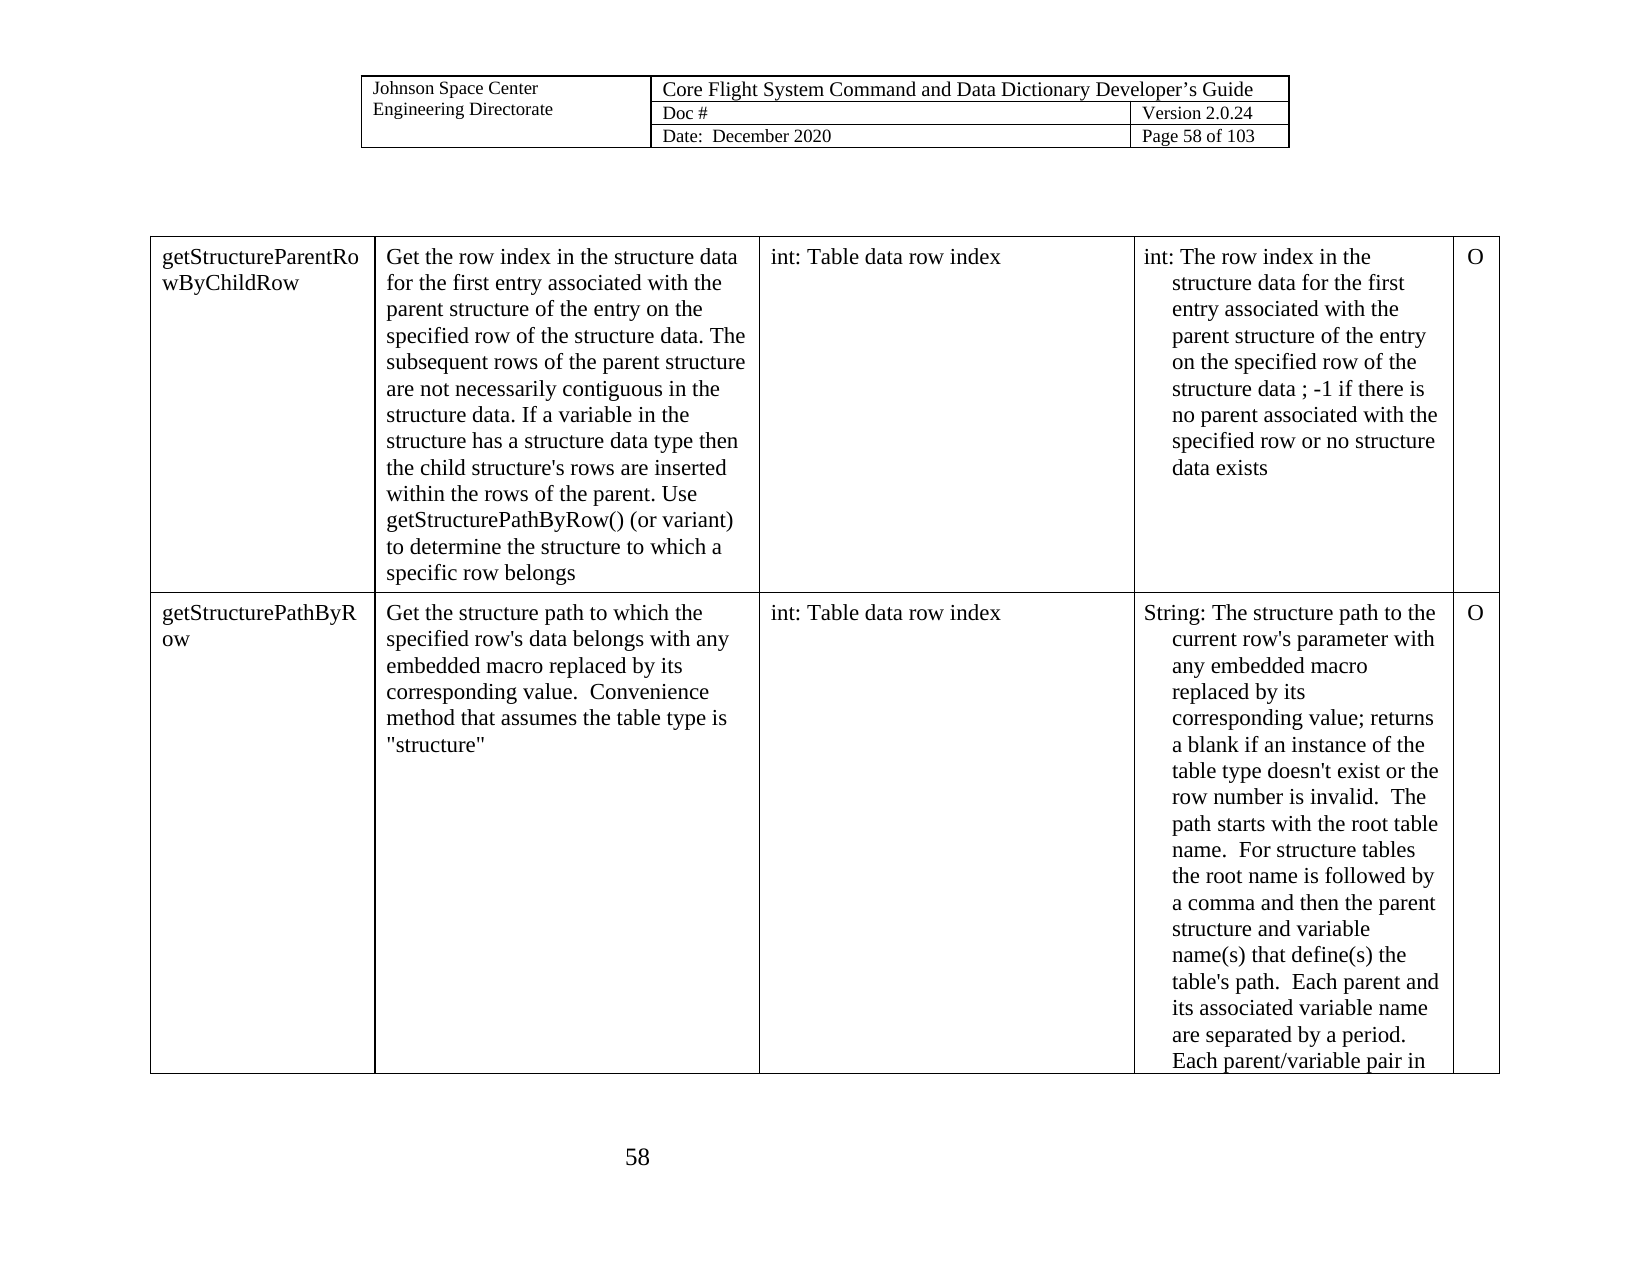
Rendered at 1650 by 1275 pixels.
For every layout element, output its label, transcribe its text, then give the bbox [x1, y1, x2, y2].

table_cell getStructureParentRowByChildRow [151, 237, 374, 592]
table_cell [1135, 593, 1453, 1073]
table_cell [760, 593, 1134, 1073]
table_cell O [1454, 593, 1499, 1073]
table_cell int: The row index in the structure data for the first entry associated with the parent structure of the entry on the specified row of the structure data ; -1 if there is no parent associated with the specified row or no structure data exists [1135, 237, 1453, 592]
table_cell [376, 593, 759, 1073]
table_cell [151, 593, 374, 1073]
table_cell int: Table data row index [760, 237, 1134, 592]
table_cell Get the row index in the structure data for the first entry associated with the parent structure of the entry on the specified row of the structure data. The subsequent rows of the parent structure are not necessarily contiguous in the structure data. If a variable in the structure has a structure data type then the child structure's rows are inserted within the rows of the parent. Use getStructurePathByRow() (or variant) to determine the structure to which a specific row belongs [376, 237, 759, 592]
table_cell O [1454, 237, 1499, 592]
